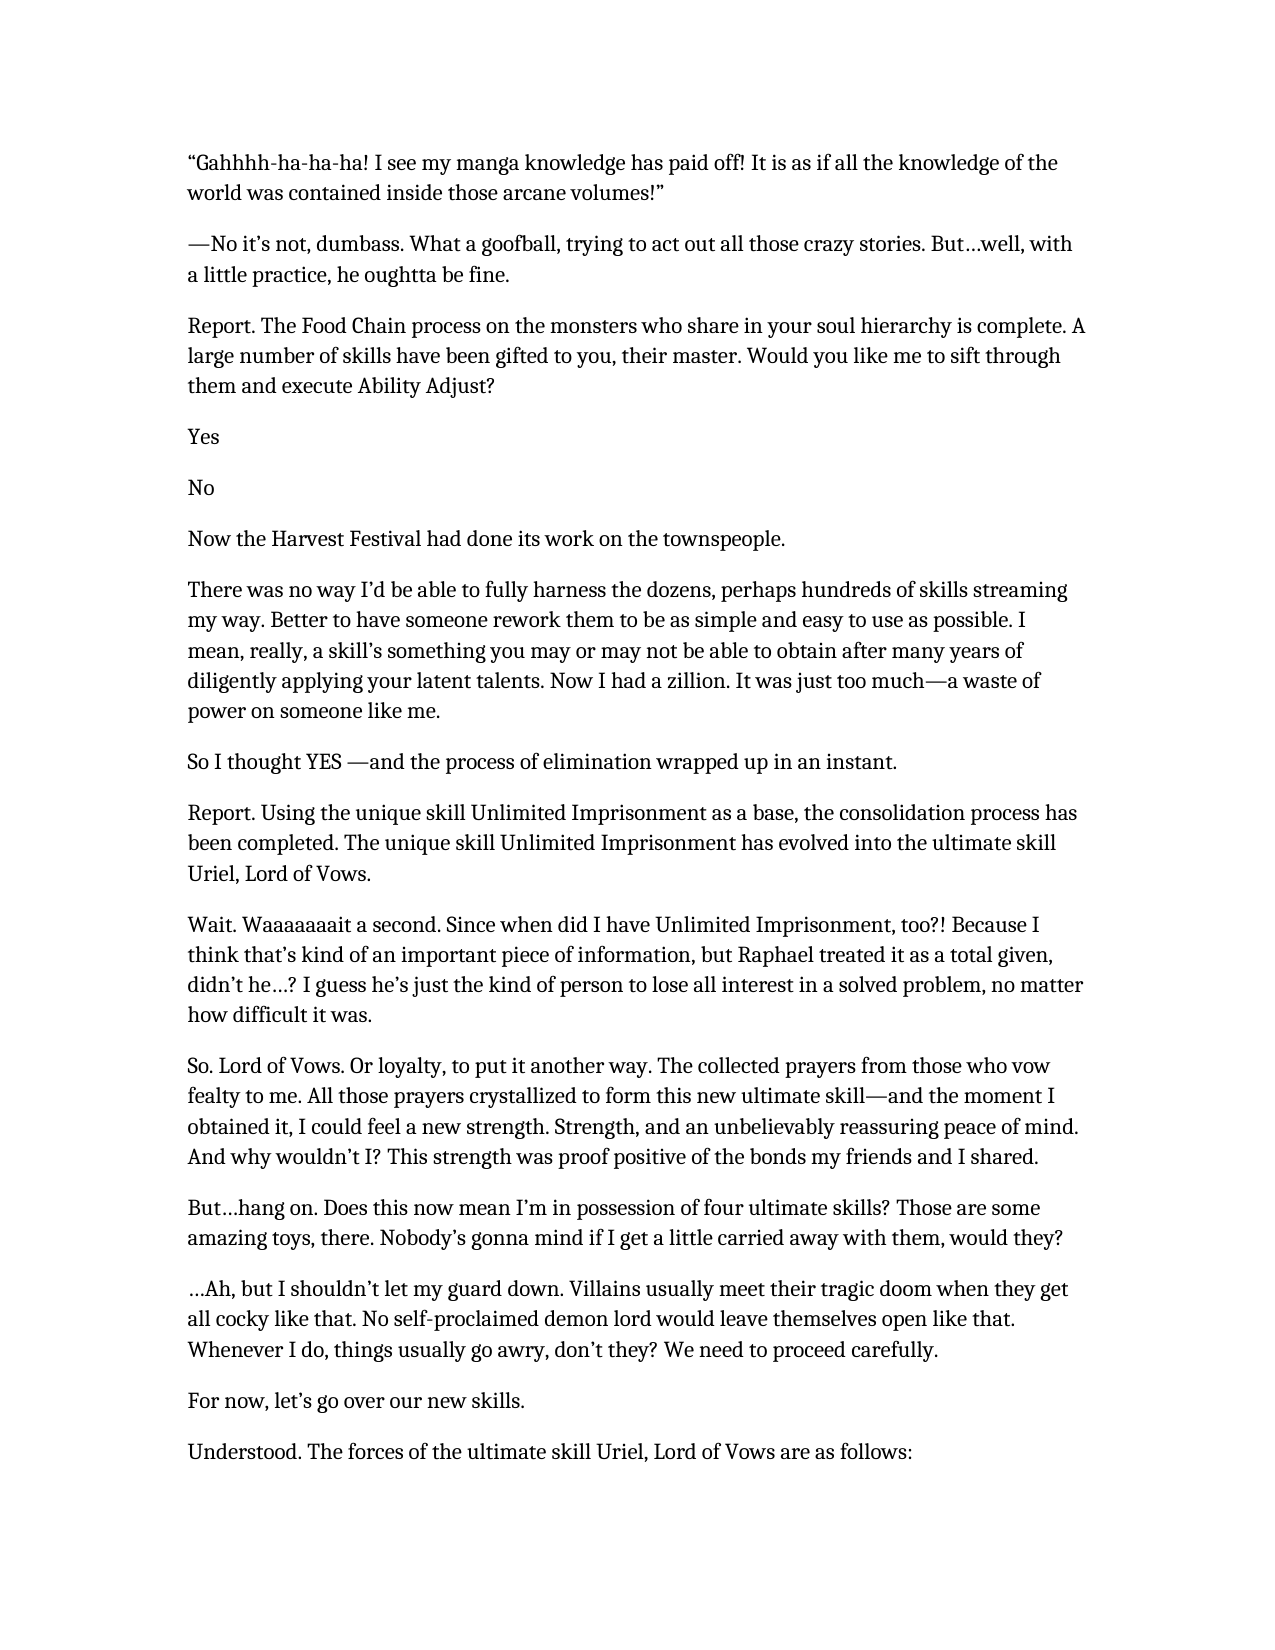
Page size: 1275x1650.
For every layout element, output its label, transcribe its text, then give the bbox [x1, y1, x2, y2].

text For now, let’s go over our new skills. [187, 1387, 1087, 1414]
text —No it’s not, dumbass. What a goofball, trying to act out all those crazy stories. But…well, with a little practice, he oughtta be fine. [187, 231, 1087, 288]
text So. Lord of Vows. Or loyalty, to put it another way. The collected prayers from those who vow fealty to me. All those prayers crystallized to form this new ultimate skill—and the moment I obtained it, I could feel a new strength. Strength, and an unbelievably reassuring peace of mind. And why wouldn’t I? This strength was proof positive of the bonds my friends and I shared. [187, 1053, 1087, 1170]
text So I thought YES —and the process of elimination wrapped up in an instant. [187, 749, 1087, 775]
text …Ah, but I shouldn’t let my guard down. Villains usually meet their tragic doom when they get all cocky like that. No self-proclaimed demon lord would leave themselves open like that. Whenever I do, things usually go awry, don’t they? We need to proceed carefully. [187, 1276, 1087, 1363]
text No [187, 475, 1087, 501]
text “Gahhhh-ha-ha-ha! I see my manga knowledge has paid off! It is as if all the knowledge of the world was contained inside those arcane volumes!” [187, 150, 1087, 207]
text Report. The Food Chain process on the monsters who share in your soul hierarchy is complete. A large number of skills have been gifted to you, their master. Would you like me to sift through them and execute Ability Adjust? [187, 312, 1087, 399]
text Understood. The forces of the ultimate skill Uriel, Lord of Vows are as follows: [187, 1438, 1087, 1465]
text Now the Harvest Festival had done its work on the townspeople. [187, 526, 1087, 552]
text Wait. Waaaaaaait a second. Since when did I have Unlimited Imprisonment, too?! Because I think that’s kind of an important piece of information, but Raphael treated it as a total given, didn’t he…? I guess he’s just the kind of person to lose all interest in a solved problem, no matter how difficult it was. [187, 911, 1087, 1028]
text But…hang on. Does this now mean I’m in possession of four ultimate skills? Those are some amazing toys, there. Nobody’s gonna mind if I get a little carried away with them, would they? [187, 1195, 1087, 1251]
text There was no way I’d be able to fully harness the dozens, perhaps hundreds of skills streaming my way. Better to have someone rework them to be as simple and easy to use as possible. I mean, really, a skill’s something you may or may not be able to obtain after many years of diligently applying your latent talents. Now I had a zillion. It was just too much—a waste of power on someone like me. [187, 577, 1087, 724]
text Report. Using the unique skill Unlimited Imprisonment as a base, the consolidation process has been completed. The unique skill Unlimited Imprisonment has evolved into the ultimate skill Uriel, Lord of Vows. [187, 800, 1087, 887]
text Yes [187, 424, 1087, 450]
